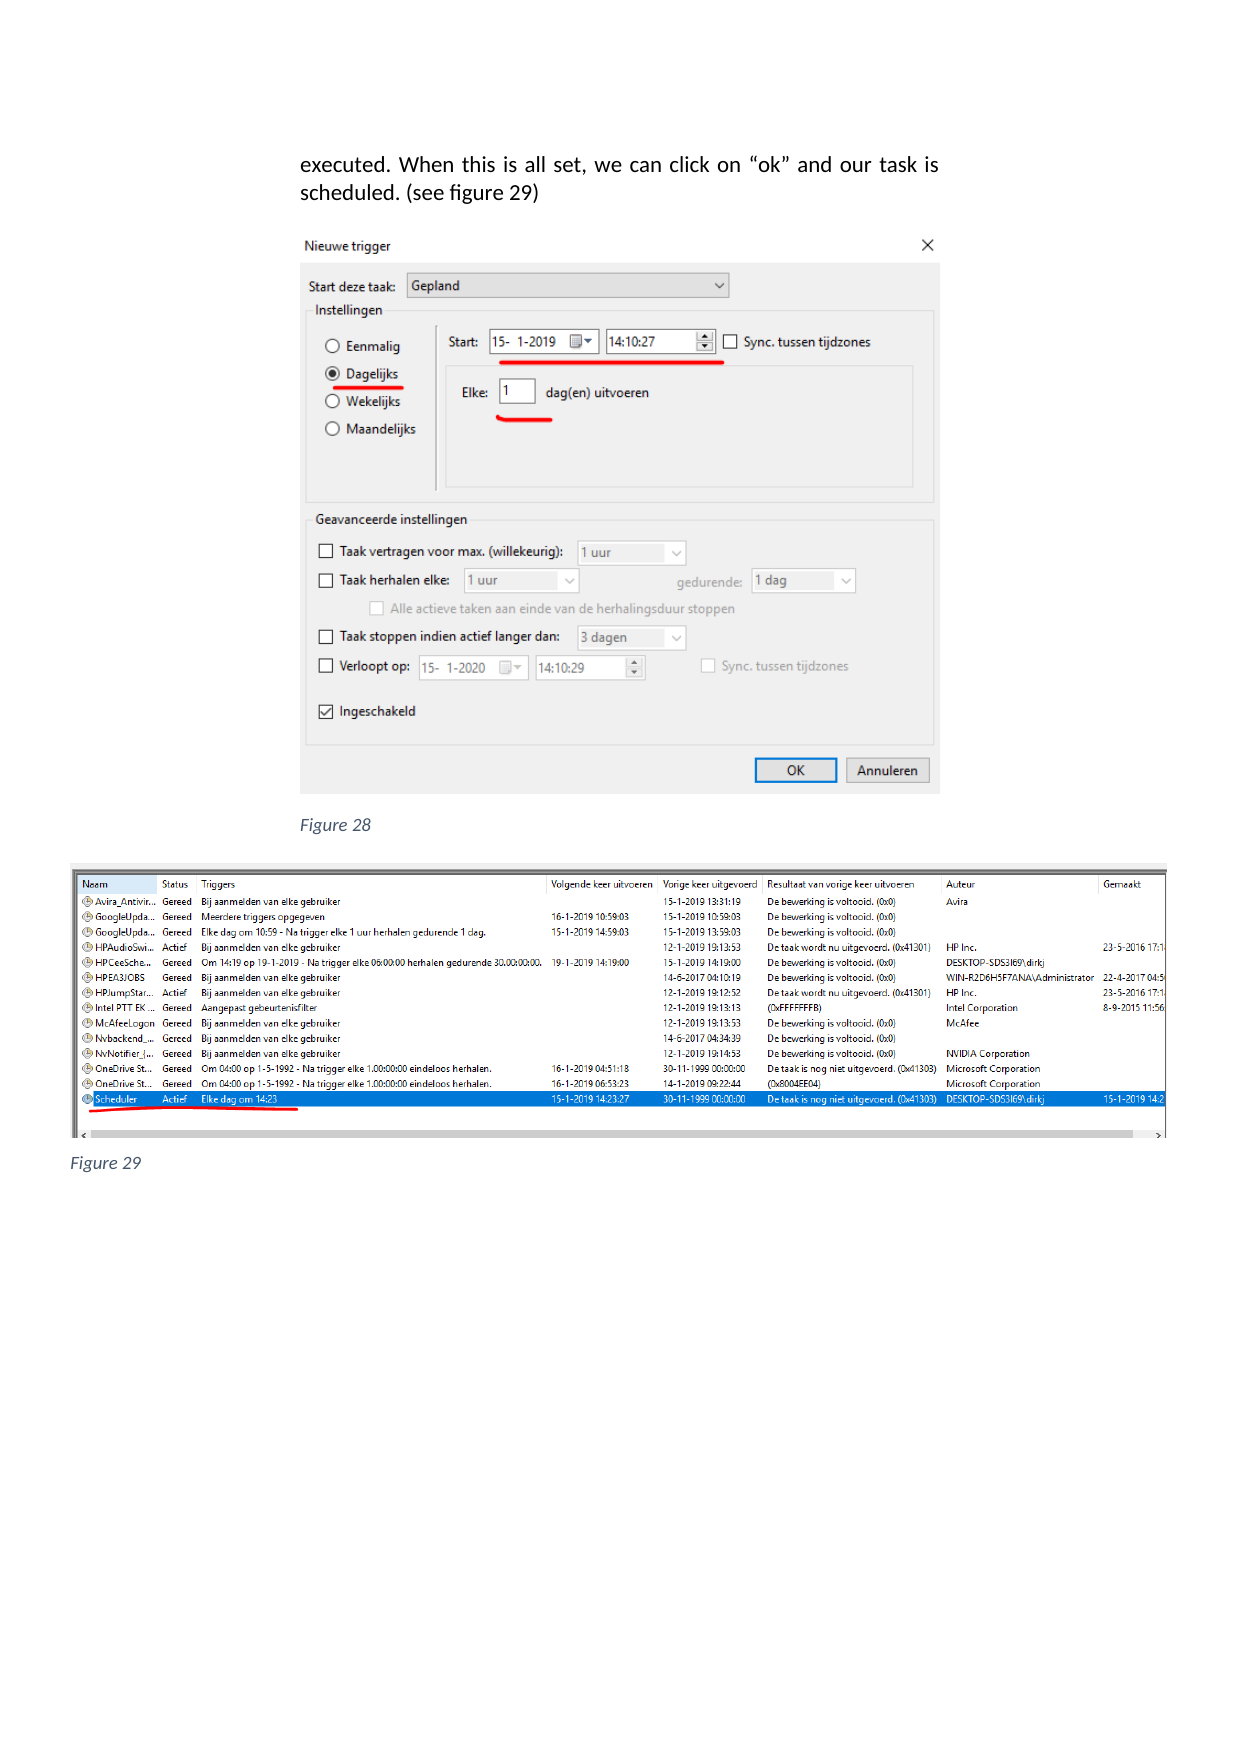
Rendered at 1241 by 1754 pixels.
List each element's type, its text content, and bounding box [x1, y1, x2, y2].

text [300, 150, 940, 206]
picture [300, 234, 941, 794]
picture [70, 856, 1166, 1138]
text Figure 28 [300, 813, 940, 836]
